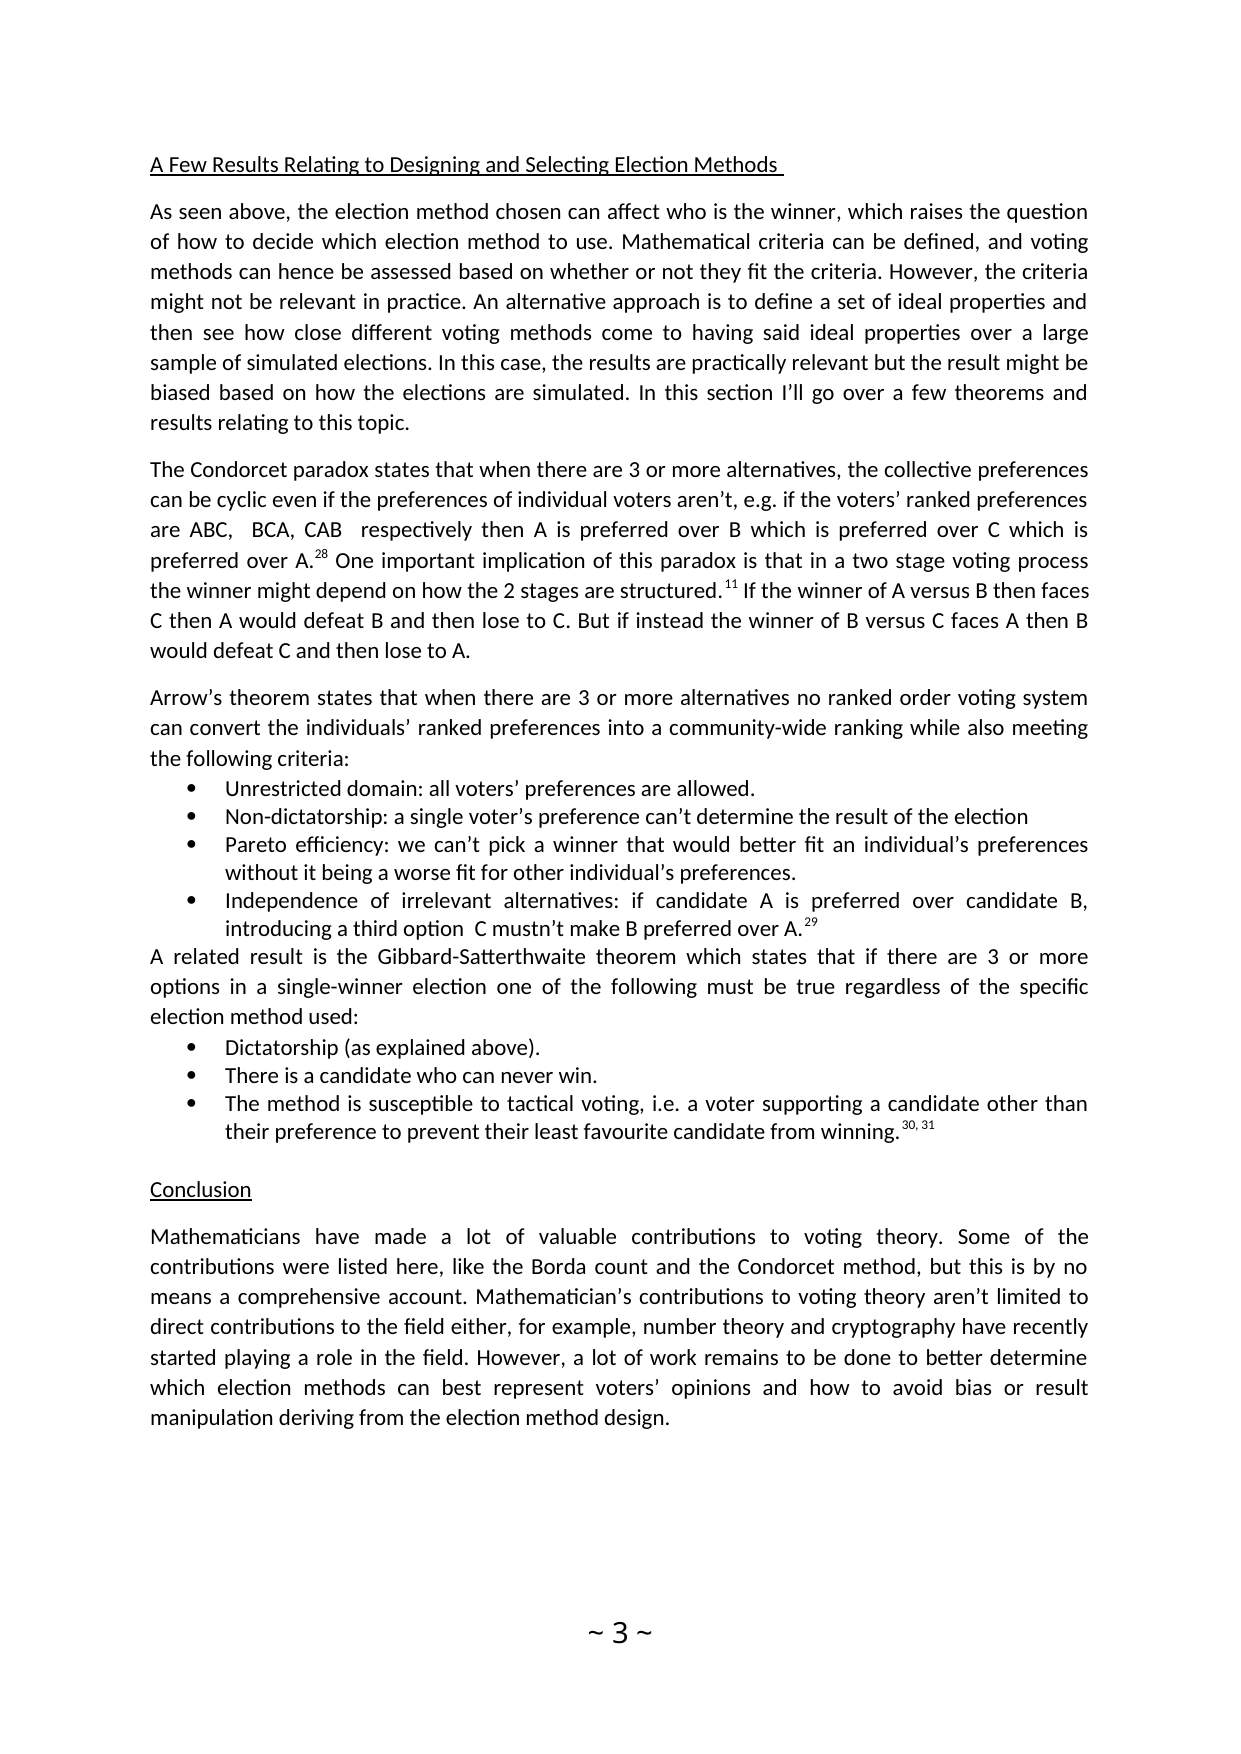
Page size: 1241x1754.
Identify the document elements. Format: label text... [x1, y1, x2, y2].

text As seen above, the election method chosen can affect who is the winner, which raises the question of how to decide which election method to use. Mathematical criteria can be defined, and voting methods can hence be assessed based on whether or not they fit the criteria. However, the criteria might not be relevant in practice. An alternative approach is to define a set of ideal properties and then see how close different voting methods come to having said ideal properties over a large sample of simulated elections. In this case, the results are practically relevant but the result might be biased based on how the elections are simulated. In this section I’ll go over a few theorems and results relating to this topic. [150, 197, 1090, 436]
list The method is susceptible to tactical voting, i.e. a voter supporting a candidate other than their preference to prevent their least favourite candidate from winning.30, 31 [187, 1089, 1090, 1145]
list There is a candidate who can never win. [187, 1061, 1090, 1089]
text A Few Results Relating to Designing and Selecting Election Methods [150, 150, 1090, 178]
text Conclusion [150, 1175, 1090, 1203]
text The Condorcet paradox states that when there are 3 or more alternatives, the collective preferences can be cyclic even if the preferences of individual voters aren’t, e.g. if the voters’ ranked preferences are ABC, BCA, CAB respectively then A is preferred over B which is preferred over C which is preferred over A.28 One important implication of this paradox is that in a two stage voting process the winner might depend on how the 2 stages are structured.11 If the winner of A versus B then faces C then A would defeat B and then lose to C. But if instead the winner of B versus C faces A then B would defeat C and then lose to A. [150, 455, 1090, 664]
text A related result is the Gibbard-Satterthwaite theorem which states that if there are 3 or more options in a single-winner election one of the following must be true regardless of the specific election method used: [150, 942, 1090, 1031]
list Unrestricted domain: all voters’ preferences are allowed. [187, 774, 1090, 802]
list Independence of irrelevant alternatives: if candidate A is preferred over candidate B, introducing a third option C mustn’t make B preferred over A.29 [187, 886, 1090, 942]
text Arrow’s theorem states that when there are 3 or more alternatives no ranked order voting system can convert the individuals’ ranked preferences into a community-wide ranking while also meeting the following criteria: [150, 683, 1090, 772]
list Pareto efficiency: we can’t pick a winner that would better fit an individual’s preferences without it being a worse fit for other individual’s preferences. [187, 830, 1090, 886]
list Dictatorship (as explained above). [187, 1033, 1090, 1061]
text Mathematicians have made a lot of valuable contributions to voting theory. Some of the contributions were listed here, like the Borda count and the Condorcet method, but this is by no means a comprehensive account. Mathematician’s contributions to voting theory aren’t limited to direct contributions to the field either, for example, number theory and cryptography have recently started playing a role in the field. However, a lot of work remains to be done to better determine which election methods can best represent voters’ opinions and how to avoid bias or result manipulation deriving from the election method design. [150, 1222, 1090, 1431]
list Non-dictatorship: a single voter’s preference can’t determine the result of the election [187, 802, 1090, 830]
